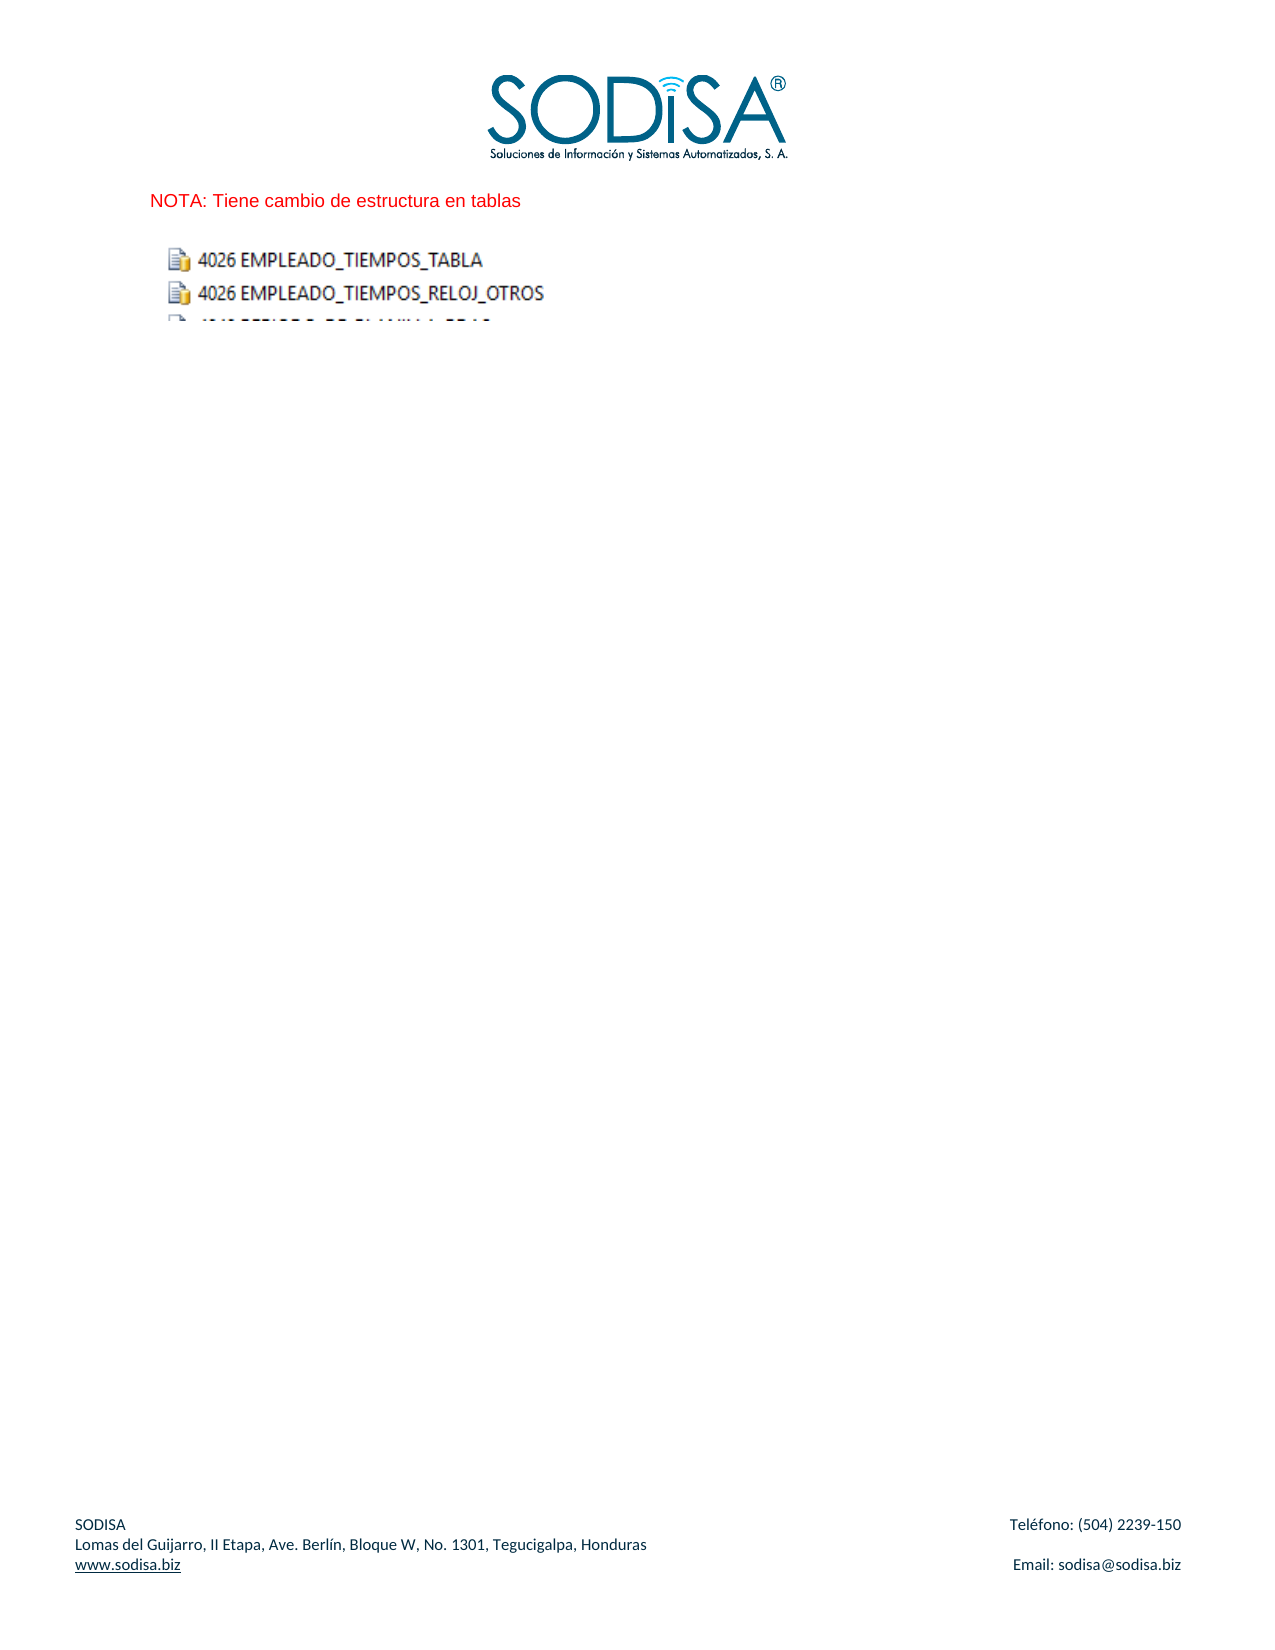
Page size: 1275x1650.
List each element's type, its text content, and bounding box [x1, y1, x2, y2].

picture [150, 235, 583, 321]
text NOTA: Tiene cambio de estructura en tablas [150, 189, 1125, 211]
